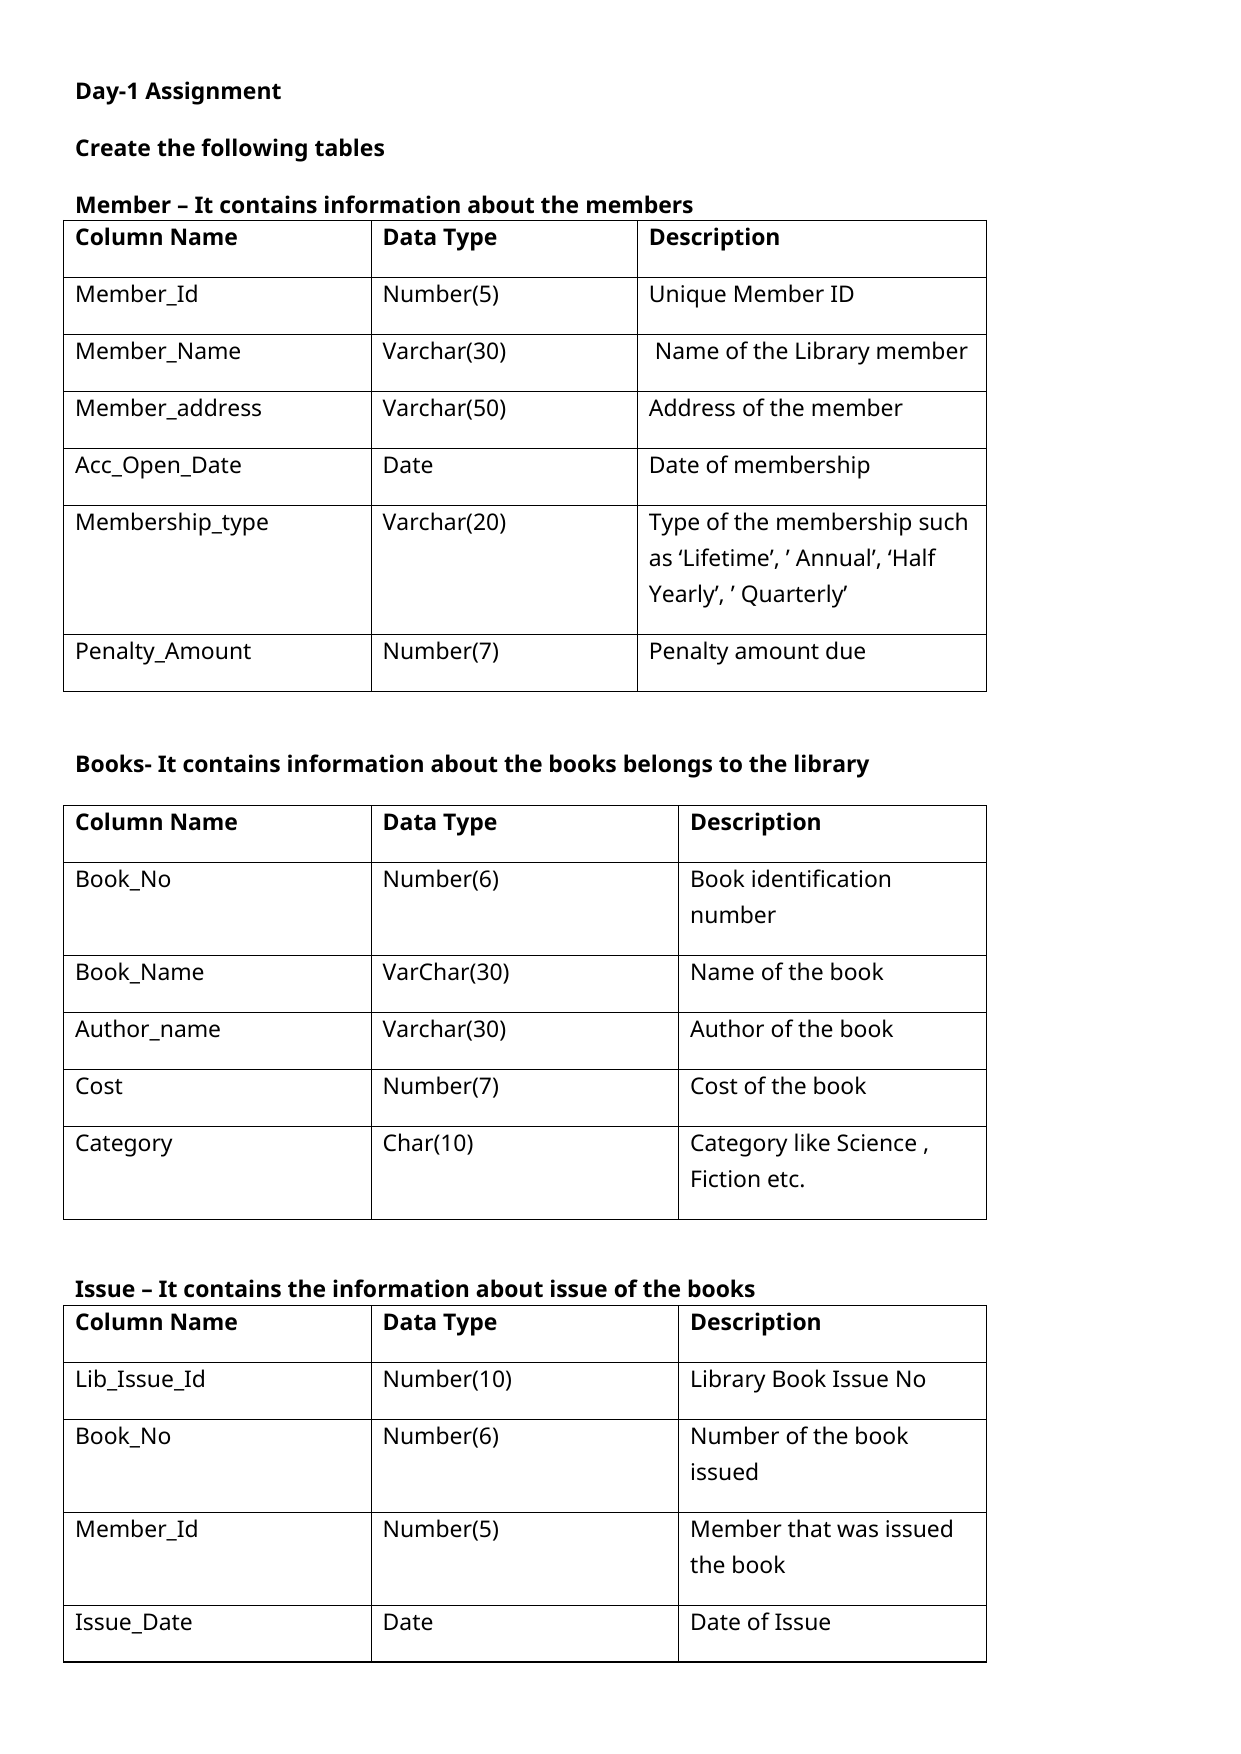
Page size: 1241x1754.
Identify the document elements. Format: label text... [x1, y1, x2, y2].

table_header Column Name [64, 221, 371, 277]
table_header Data Type [372, 806, 678, 862]
table_cell Type of the membership such as ‘Lifetime’, ’ Annual’, ‘Half Yearly’, ’ Quarterly’ [638, 506, 986, 633]
table_cell Penalty_Amount [64, 635, 371, 691]
table_cell Number(6) [372, 863, 678, 955]
table_cell Book_Name [64, 956, 371, 1012]
table_cell Cost of the book [679, 1070, 986, 1126]
table_cell Number(6) [372, 1420, 678, 1512]
table_cell Member_address [64, 392, 371, 448]
table_cell Member_Id [64, 1513, 371, 1604]
table_cell Varchar(20) [372, 506, 637, 633]
table_cell Number of the book issued [679, 1420, 986, 1512]
table_cell VarChar(30) [372, 956, 678, 1012]
table_cell Penalty amount due [638, 635, 986, 691]
table_cell Varchar(30) [372, 335, 637, 391]
table_cell Char(10) [372, 1127, 678, 1219]
table_cell Date of Issue [679, 1606, 986, 1661]
text Day-1 Assignment [75, 75, 1165, 106]
table_cell Issue_Date [64, 1606, 371, 1661]
table_cell Author_name [64, 1013, 371, 1069]
table_header Data Type [372, 221, 637, 277]
table_cell Varchar(50) [372, 392, 637, 448]
table_cell Number(7) [372, 1070, 678, 1126]
table_cell Library Book Issue No [679, 1363, 986, 1419]
text Books- It contains information about the books belongs to the library [75, 748, 1165, 779]
table_cell Number(10) [372, 1363, 678, 1419]
table_cell Author of the book [679, 1013, 986, 1069]
table_cell Address of the member [638, 392, 986, 448]
table_cell Varchar(30) [372, 1013, 678, 1069]
table_header Description [679, 1306, 986, 1362]
table_cell Book_No [64, 1420, 371, 1512]
table_cell Date of membership [638, 449, 986, 505]
table_cell Category [64, 1127, 371, 1219]
table_cell Number(7) [372, 635, 637, 691]
table_cell Cost [64, 1070, 371, 1126]
table_header Column Name [64, 1306, 371, 1362]
table_cell Lib_Issue_Id [64, 1363, 371, 1419]
table_cell Membership_type [64, 506, 371, 633]
table_cell Number(5) [372, 278, 637, 334]
table_cell Category like Science , Fiction etc. [679, 1127, 986, 1219]
subtitle Member – It contains information about the members [75, 188, 1165, 220]
table_cell Acc_Open_Date [64, 449, 371, 505]
table_header Column Name [64, 806, 371, 862]
table_cell Date [372, 1606, 678, 1661]
table_cell Name of the book [679, 956, 986, 1012]
subtitle Issue – It contains the information about issue of the books [75, 1273, 1165, 1305]
table_cell Book_No [64, 863, 371, 955]
table_header Data Type [372, 1306, 678, 1362]
table_cell Member_Name [64, 335, 371, 391]
table_cell Book identification number [679, 863, 986, 955]
table_cell Member_Id [64, 278, 371, 334]
table_cell Member that was issued the book [679, 1513, 986, 1604]
table_header Description [638, 221, 986, 277]
text Create the following tables [75, 132, 1165, 163]
table_cell Date [372, 449, 637, 505]
table_cell Number(5) [372, 1513, 678, 1604]
table_header Description [679, 806, 986, 862]
table_cell Unique Member ID [638, 278, 986, 334]
table_cell Name of the Library member [638, 335, 986, 391]
